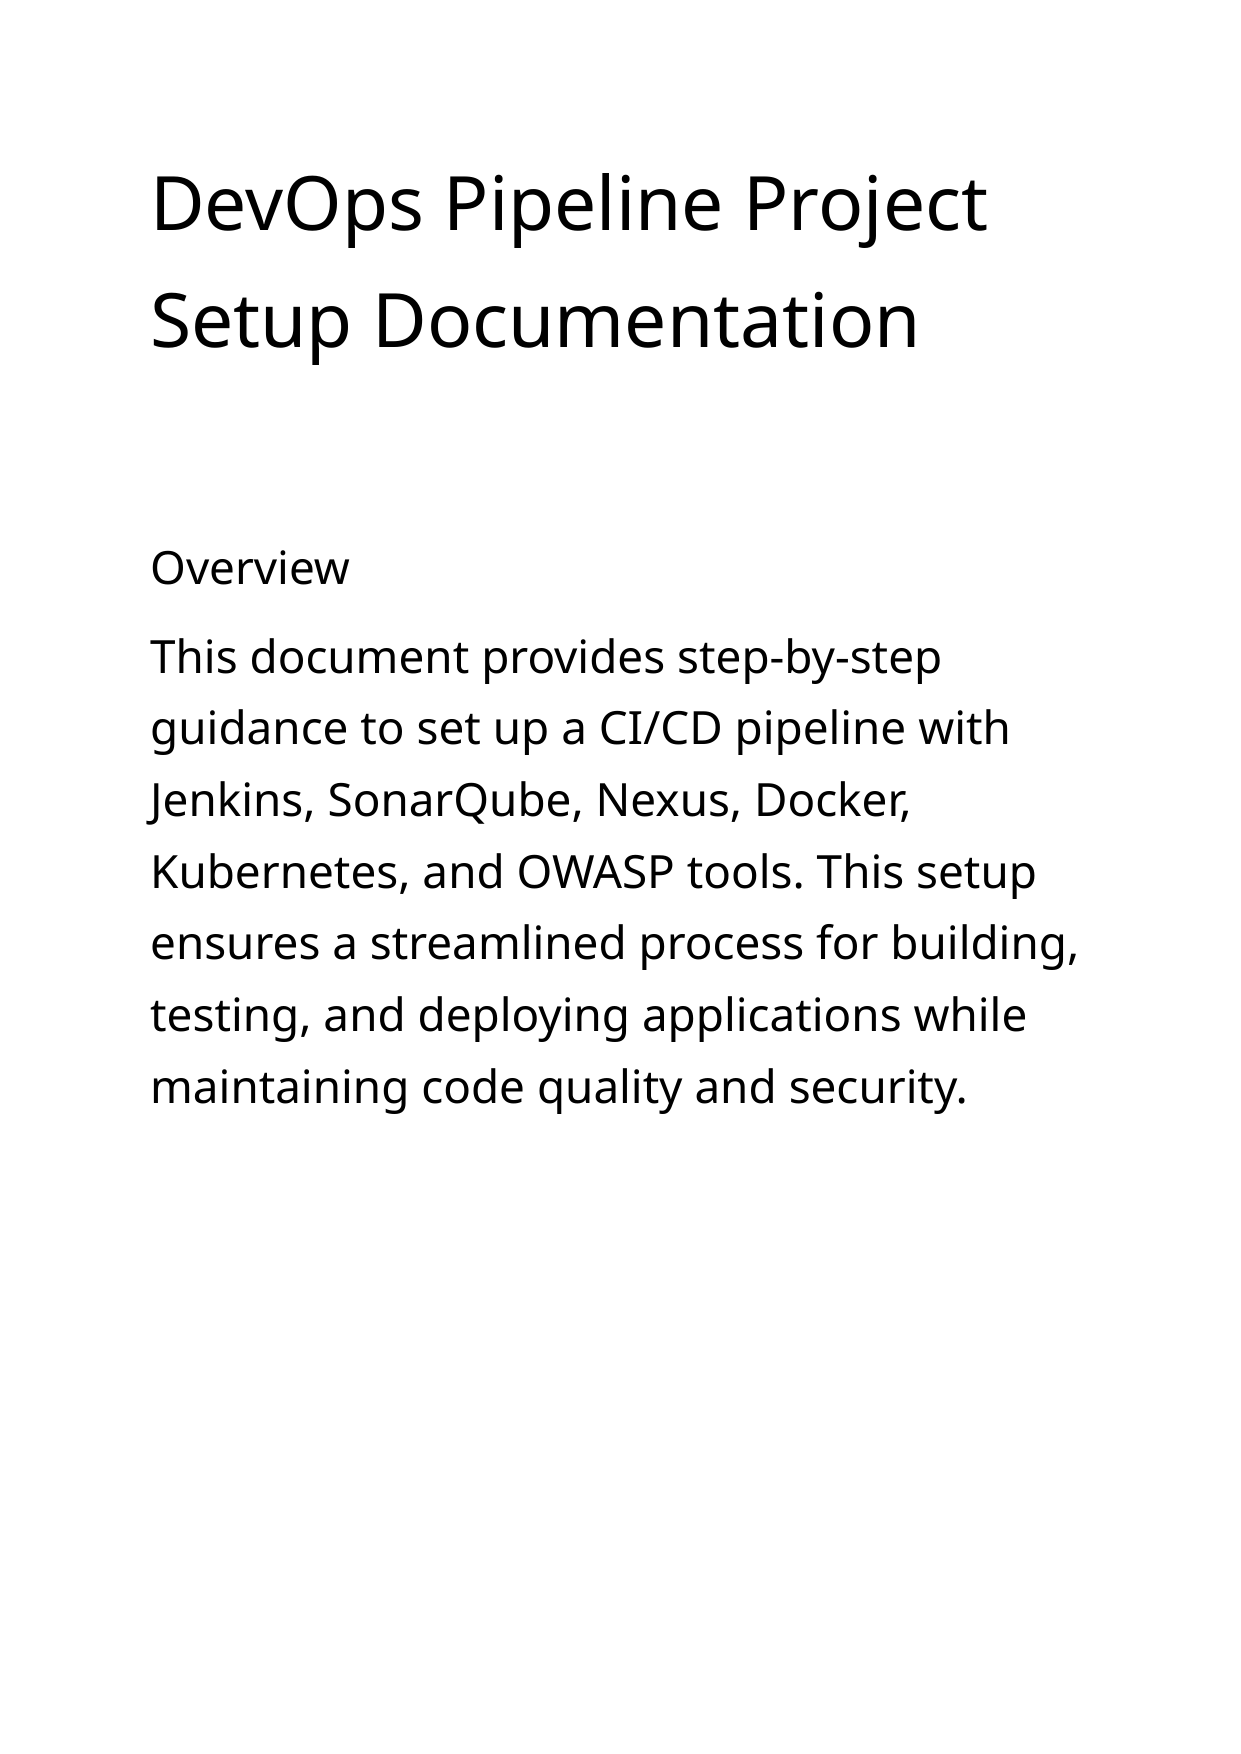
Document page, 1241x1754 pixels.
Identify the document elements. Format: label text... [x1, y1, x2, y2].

text Overview [150, 536, 1090, 598]
text DevOps Pipeline Project Setup Documentation [150, 150, 1090, 370]
text This document provides step-by-step guidance to set up a CI/CD pipeline with Jenkins, SonarQube, Nexus, Docker, Kubernetes, and OWASP tools. This setup ensures a streamlined process for building, testing, and deploying applications while maintaining code quality and security. [150, 624, 1090, 1117]
